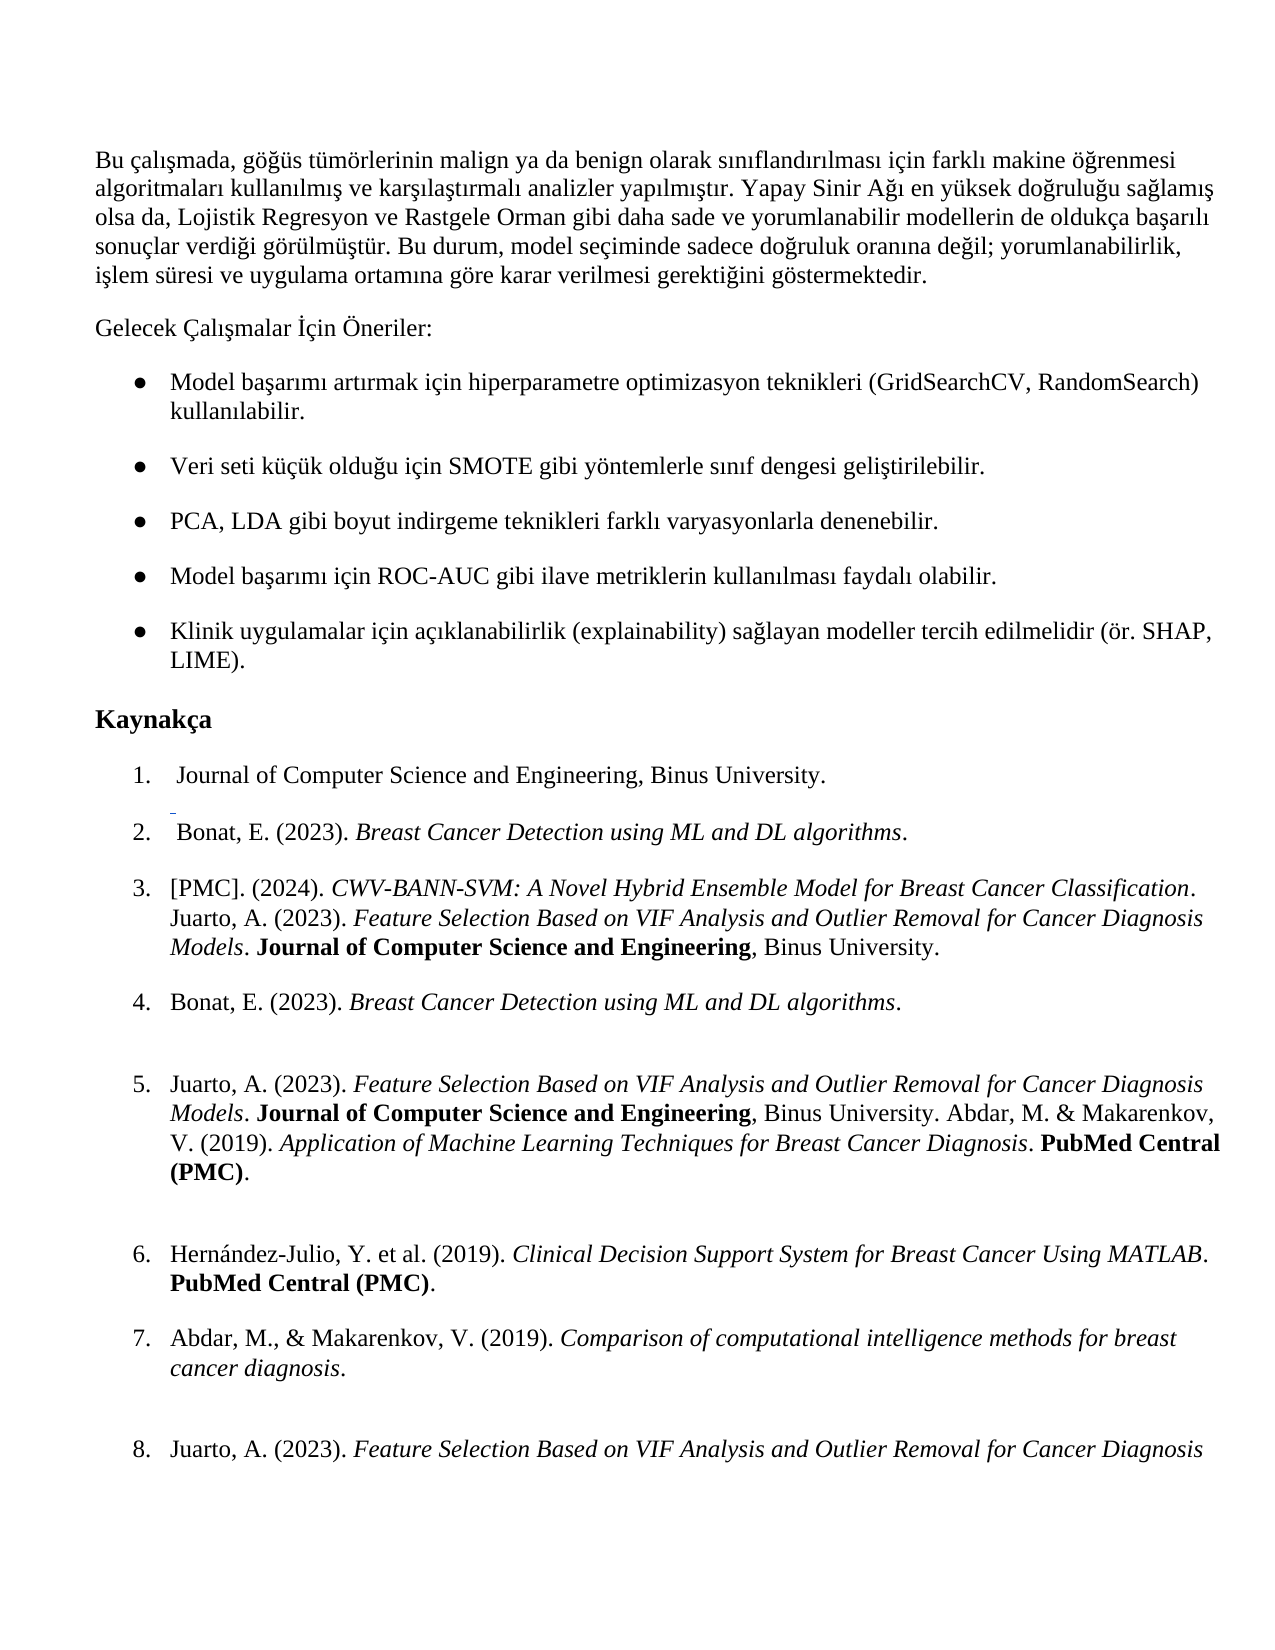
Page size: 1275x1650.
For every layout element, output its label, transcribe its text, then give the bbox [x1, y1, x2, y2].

list Abdar, M., & Makarenkov, V. (2019). Comparison of computational intelligence methods for breast cancer diagnosis. [132, 1323, 1222, 1408]
list Klinik uygulamalar için açıklanabilirlik (explainability) sağlayan modeller tercih edilmelidir (ör. SHAP, LIME). [132, 616, 1222, 674]
list PCA, LDA gibi boyut indirgeme teknikleri farklı varyasyonlarla denenebilir. [132, 506, 1222, 561]
list Model başarımı artırmak için hiperparametre optimizasyon teknikleri (GridSearchCV, RandomSearch) kullanılabilir. [132, 367, 1222, 451]
list Veri seti küçük olduğu için SMOTE gibi yöntemlerle sınıf dengesi geliştirilebilir. [132, 451, 1222, 506]
text Gelecek Çalışmalar İçin Öneriler: [95, 313, 1222, 342]
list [132, 1434, 1222, 1463]
list Model başarımı için ROC-AUC gibi ilave metriklerin kullanılması faydalı olabilir. [132, 561, 1222, 616]
list Hernández-Julio, Y. et al. (2019). Clinical Decision Support System for Breast Cancer Using MATLAB. PubMed Central (PMC). [132, 1239, 1222, 1297]
text Bu çalışmada, göğüs tümörlerinin malign ya da benign olarak sınıflandırılması için farklı makine öğrenmesi algoritmaları kullanılmış ve karşılaştırmalı analizler yapılmıştır. Yapay Sinir Ağı en yüksek doğruluğu sağlamış olsa da, Lojistik Regresyon ve Rastgele Orman gibi daha sade ve yorumlanabilir modellerin de oldukça başarılı sonuçlar verdiği görülmüştür. Bu durum, model seçiminde sadece doğruluk oranına değil; yorumlanabilirlik, işlem süresi ve uygulama ortamına göre karar verilmesi gerektiğini göstermektedir. [95, 145, 1222, 288]
subtitle Kaynakça [95, 703, 1129, 734]
list Bonat, E. (2023). Breast Cancer Detection using ML and DL algorithms. [132, 817, 1222, 873]
list Bonat, E. (2023). Breast Cancer Detection using ML and DL algorithms. [132, 987, 1222, 1043]
list Journal of Computer Science and Engineering, Binus University. [132, 760, 1222, 816]
list [PMC]. (2024). CWV-BANN-SVM: A Novel Hybrid Ensemble Model for Breast Cancer Classification. Juarto, A. (2023). Feature Selection Based on VIF Analysis and Outlier Removal for Cancer Diagnosis Models. Journal of Computer Science and Engineering, Binus University. [132, 873, 1222, 961]
list Juarto, A. (2023). Feature Selection Based on VIF Analysis and Outlier Removal for Cancer Diagnosis Models. Journal of Computer Science and Engineering, Binus University. Abdar, M. & Makarenkov, V. (2019). Application of Machine Learning Techniques for Breast Cancer Diagnosis. PubMed Central (PMC). [132, 1069, 1222, 1213]
